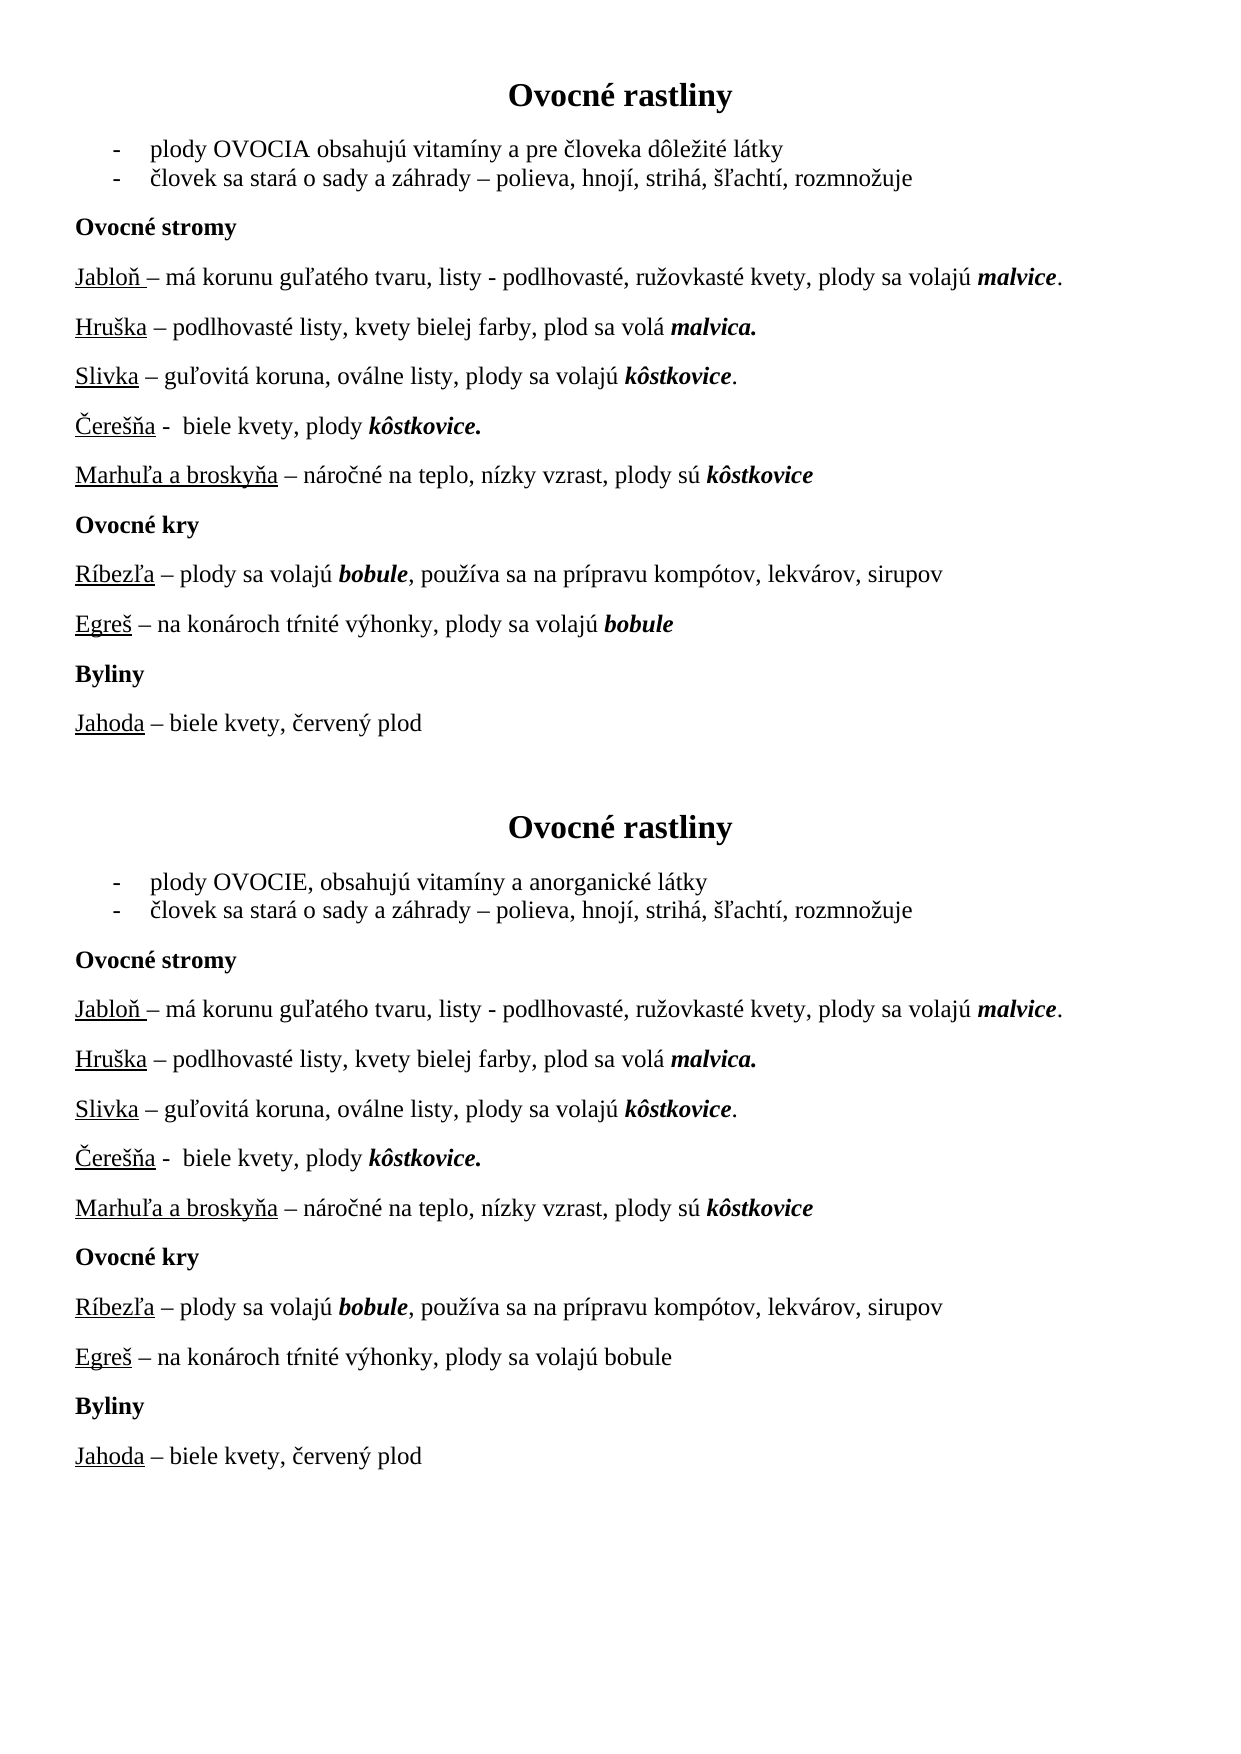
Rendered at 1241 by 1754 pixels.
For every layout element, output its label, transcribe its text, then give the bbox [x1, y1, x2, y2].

text Marhuľa a broskyňa – náročné na teplo, nízky vzrast, plody sú kôstkovice [75, 1193, 1165, 1222]
text Slivka – guľovitá koruna, oválne listy, plody sa volajú kôstkovice. [75, 361, 1165, 390]
text Čerešňa - biele kvety, plody kôstkovice. [75, 1143, 1165, 1172]
text Byliny [75, 1391, 1165, 1420]
list plody OVOCIE, obsahujú vitamíny a anorganické látky [112, 867, 1165, 895]
list človek sa stará o sady a záhrady – polieva, hnojí, strihá, šľachtí, rozmnožuje [112, 163, 1165, 192]
text Ovocné stromy [75, 945, 1165, 974]
text Ovocné rastliny [75, 75, 1165, 113]
text Marhuľa a broskyňa – náročné na teplo, nízky vzrast, plody sú kôstkovice [75, 460, 1165, 489]
text Čerešňa - biele kvety, plody kôstkovice. [75, 411, 1165, 439]
list človek sa stará o sady a záhrady – polieva, hnojí, strihá, šľachtí, rozmnožuje [112, 895, 1165, 924]
text Ovocné stromy [75, 212, 1165, 241]
list plody OVOCIA obsahujú vitamíny a pre človeka dôležité látky [112, 134, 1165, 163]
text Egreš – na konároch tŕnité výhonky, plody sa volajú bobule [75, 1342, 1165, 1370]
text Hruška – podlhovasté listy, kvety bielej farby, plod sa volá malvica. [75, 1044, 1165, 1073]
text Slivka – guľovitá koruna, oválne listy, plody sa volajú kôstkovice. [75, 1094, 1165, 1122]
text Egreš – na konároch tŕnité výhonky, plody sa volajú bobule [75, 609, 1165, 638]
text Jahoda – biele kvety, červený plod [75, 708, 1165, 737]
text Ovocné rastliny [75, 807, 1165, 846]
text Jahoda – biele kvety, červený plod [75, 1441, 1165, 1469]
text Jabloň – má korunu guľatého tvaru, listy - podlhovasté, ružovkasté kvety, plody sa volajú malvice. [75, 994, 1165, 1023]
text Hruška – podlhovasté listy, kvety bielej farby, plod sa volá malvica. [75, 312, 1165, 340]
text Ovocné kry [75, 1242, 1165, 1271]
text Jabloň – má korunu guľatého tvaru, listy - podlhovasté, ružovkasté kvety, plody sa volajú malvice. [75, 262, 1165, 291]
text Ríbezľa – plody sa volajú bobule, používa sa na prípravu kompótov, lekvárov, sirupov [75, 559, 1165, 588]
text Ríbezľa – plody sa volajú bobule, používa sa na prípravu kompótov, lekvárov, sirupov [75, 1292, 1165, 1321]
text Byliny [75, 659, 1165, 687]
text Ovocné kry [75, 510, 1165, 539]
